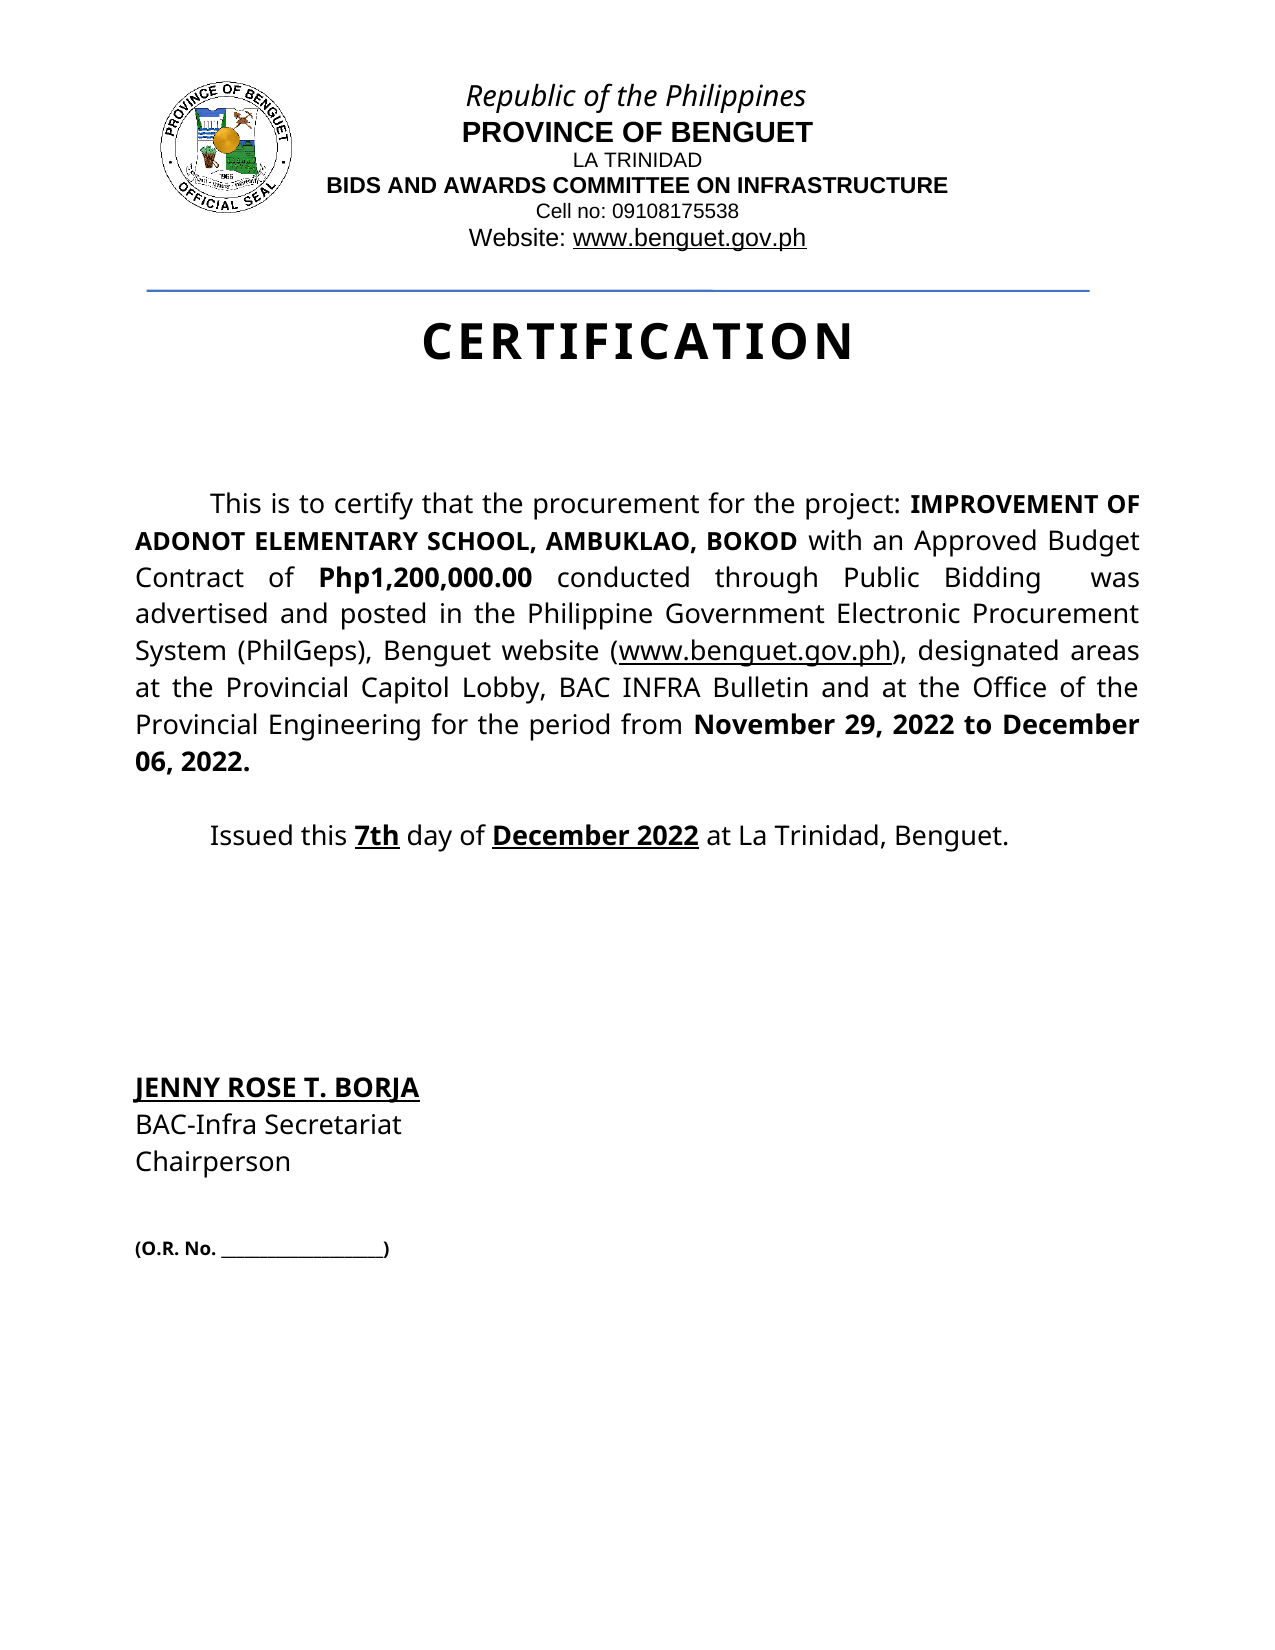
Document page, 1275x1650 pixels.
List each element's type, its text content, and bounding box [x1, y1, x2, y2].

text Issued this 7th day of December 2022 at La Trinidad, Benguet. [135, 816, 1140, 853]
text JENNY ROSE T. BORJA [135, 1069, 1140, 1106]
text (O.R. No. _____________________) [135, 1235, 1140, 1261]
text Chairperson [135, 1142, 1140, 1179]
subtitle CERTIFICATION [135, 306, 1140, 374]
picture [156, 77, 296, 217]
text This is to certify that the procurement for the project: IMPROVEMENT OF ADONOT ELEMENTARY SCHOOL, AMBUKLAO, BOKOD with an Approved Budget Contract of Php1,200,000.00 conducted through Public Bidding was advertised and posted in the Philippine Government Electronic Procurement System (PhilGeps), Benguet website (www.benguet.gov.ph), designated areas at the Provincial Capitol Lobby, BAC INFRA Bulletin and at the Office of the Provincial Engineering for the period from November 29, 2022 to December 06, 2022. [135, 484, 1140, 779]
text BAC-Infra Secretariat [135, 1106, 1140, 1142]
